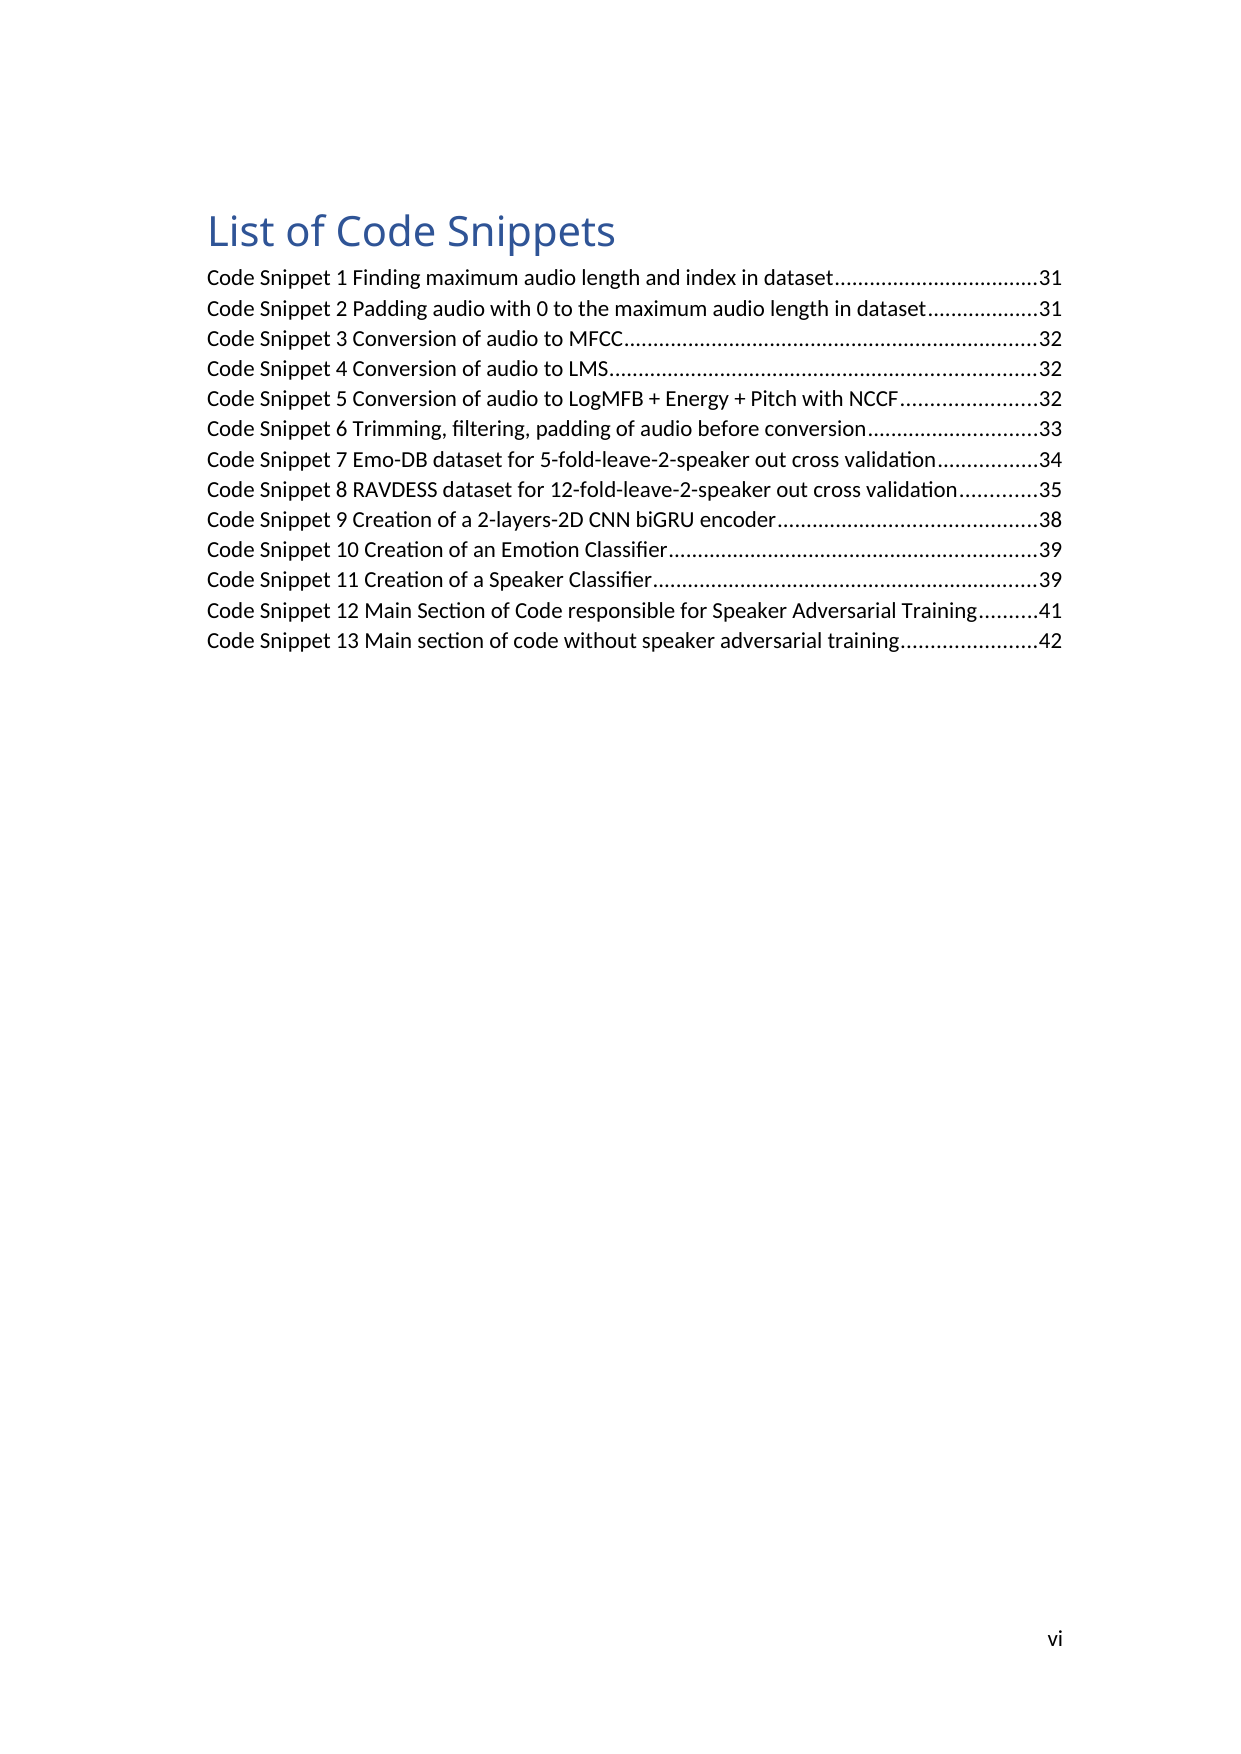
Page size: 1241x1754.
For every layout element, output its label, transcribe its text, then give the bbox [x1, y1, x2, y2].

text Code Snippet 3 Conversion of audio to MFCC 32 [207, 324, 1063, 352]
text Code Snippet 9 Creation of a 2-layers-2D CNN biGRU encoder 38 [207, 505, 1063, 533]
text Code Snippet 4 Conversion of audio to LMS 32 [207, 354, 1063, 382]
subtitle List of Code Snippets [207, 202, 1063, 259]
text Code Snippet 7 Emo-DB dataset for 5-fold-leave-2-speaker out cross validation 34 [207, 445, 1063, 473]
text Code Snippet 11 Creation of a Speaker Classifier 39 [207, 566, 1063, 593]
text Code Snippet 8 RAVDESS dataset for 12-fold-leave-2-speaker out cross validation 35 [207, 475, 1063, 503]
text Code Snippet 13 Main section of code without speaker adversarial training 42 [207, 626, 1063, 654]
text Code Snippet 5 Conversion of audio to LogMFB + Energy + Pitch with NCCF 32 [207, 384, 1063, 412]
text Code Snippet 10 Creation of an Emotion Classifier 39 [207, 535, 1063, 563]
text Code Snippet 1 Finding maximum audio length and index in dataset 31 [207, 263, 1063, 291]
text Code Snippet 6 Trimming, filtering, padding of audio before conversion 33 [207, 414, 1063, 442]
text Code Snippet 12 Main Section of Code responsible for Speaker Adversarial Training 41 [207, 596, 1063, 624]
text Code Snippet 2 Padding audio with 0 to the maximum audio length in dataset 31 [207, 294, 1063, 322]
